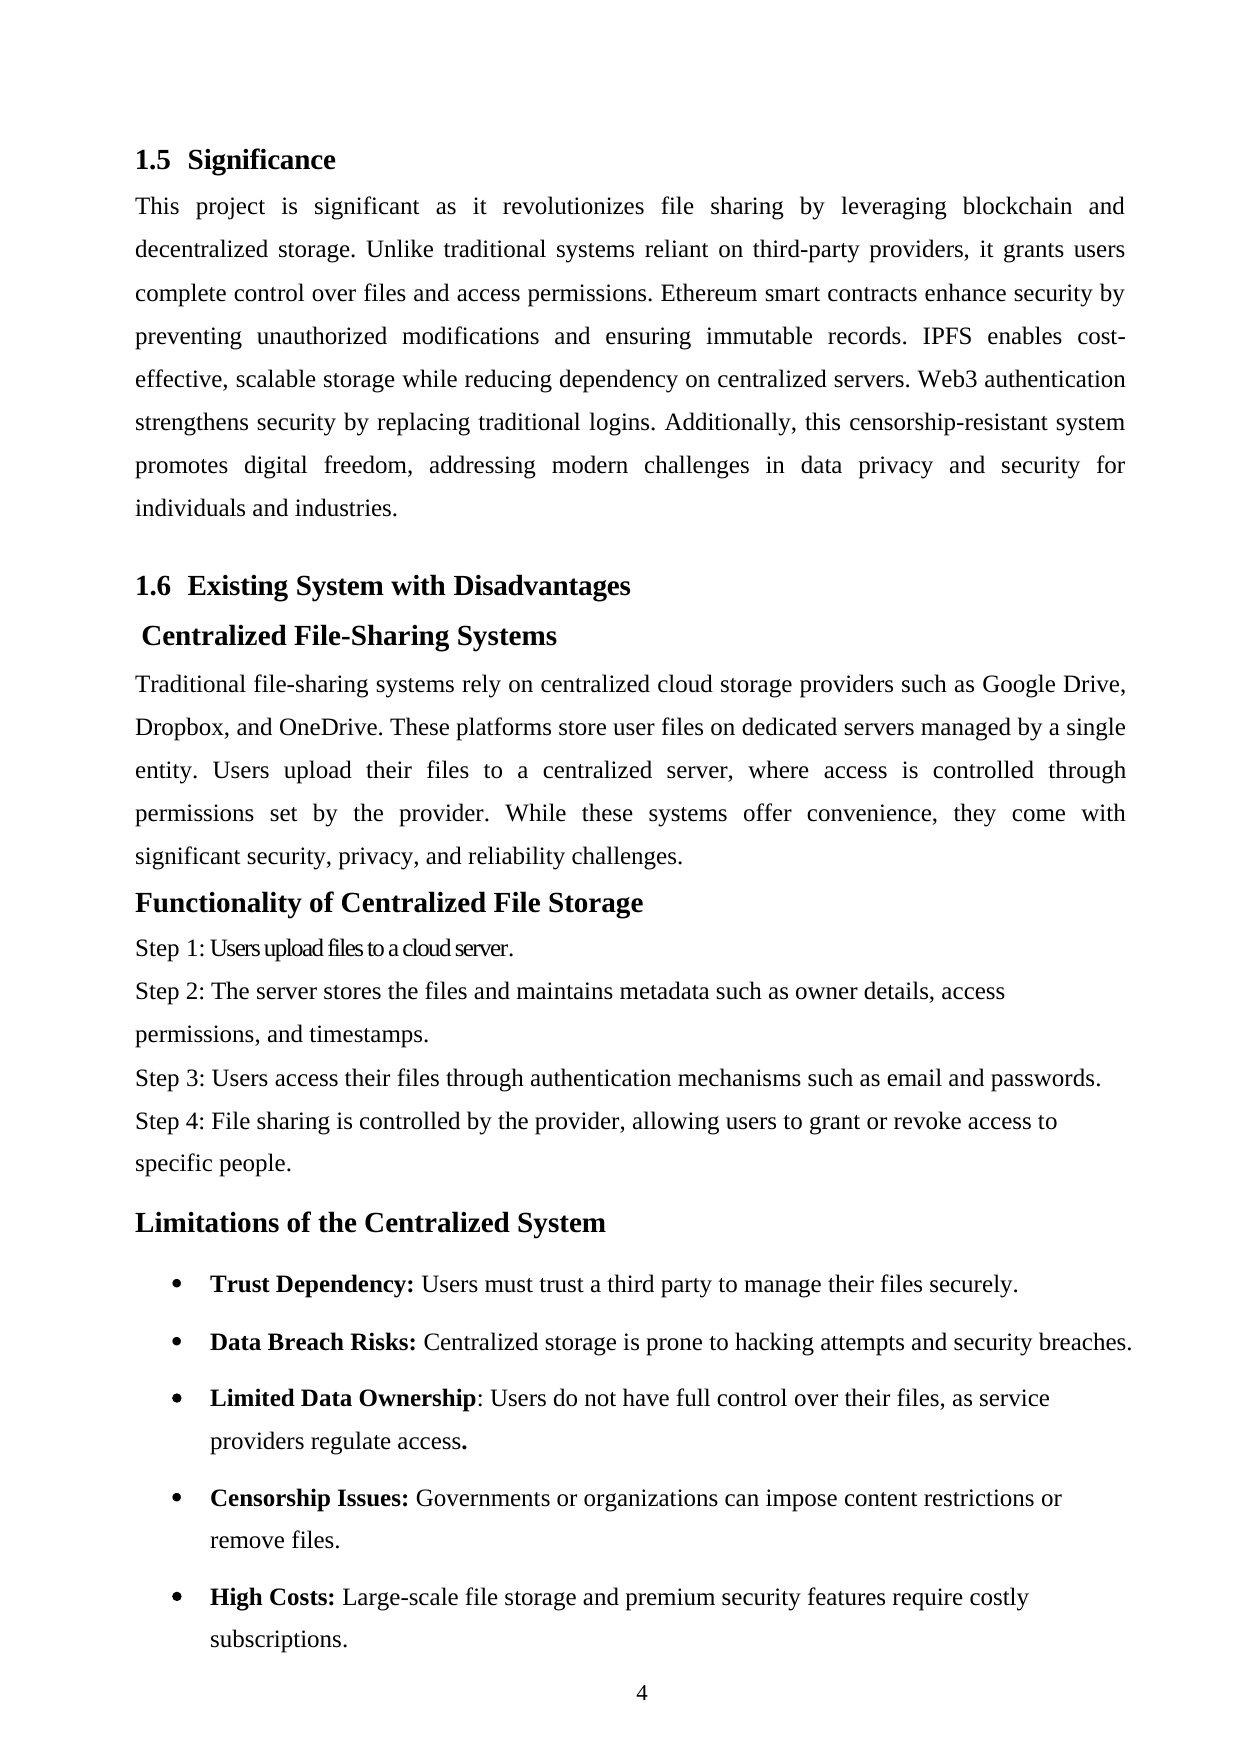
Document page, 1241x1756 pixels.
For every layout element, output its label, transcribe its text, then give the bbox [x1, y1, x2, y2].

list Censorship Issues: Governments or organizations can impose content restrictions or remove files. [172, 1483, 1137, 1554]
list Limited Data Ownership: Users do not have full control over their files, as service providers regulate access. [172, 1383, 1137, 1454]
text This project is significant as it revolutionizes file sharing by leveraging blockchain and decentralized storage. Unlike traditional systems reliant on third-party providers, it grants users complete control over files and access permissions. Ethereum smart contracts enhance security by preventing unauthorized modifications and ensuring immutable records. IPFS enables cost-effective, scalable storage while reducing dependency on centralized servers. Web3 authentication strengthens security by replacing traditional logins. Additionally, this censorship-resistant system promotes digital freedom, addressing modern challenges in data privacy and security for individuals and industries. [135, 191, 1126, 522]
subtitle Existing System with Disadvantages Centralized File-Sharing Systems [135, 568, 631, 652]
text Step 1: Users upload files to a cloud server. [135, 933, 1137, 962]
list Trust Dependency: Users must trust a third party to manage their files securely. [172, 1269, 1137, 1298]
subtitle Functionality of Centralized File Storage [135, 885, 1137, 918]
list Data Breach Risks: Centralized storage is prone to hacking attempts and security breaches. [172, 1327, 1137, 1355]
text Step 2: The server stores the files and maintains metadata such as owner details, access permissions, and timestamps. [135, 976, 1137, 1048]
text Step 3: Users access their files through authentication mechanisms such as email and passwords. [135, 1063, 1137, 1092]
list High Costs: Large-scale file storage and premium security features require costly subscriptions. [172, 1582, 1137, 1653]
text Traditional file-sharing systems rely on centralized cloud storage providers such as Google Drive, Dropbox, and OneDrive. These platforms store user files on dedicated servers managed by a single entity. Users upload their files to a centralized server, where access is controlled through permissions set by the provider. While these systems offer convenience, they come with significant security, privacy, and reliability challenges. [135, 669, 1127, 870]
subtitle Significance [134, 142, 1137, 176]
text Limitations of the Centralized System [135, 1206, 1137, 1239]
text Step 4: File sharing is controlled by the provider, allowing users to grant or revoke access to specific people. [135, 1106, 1137, 1177]
